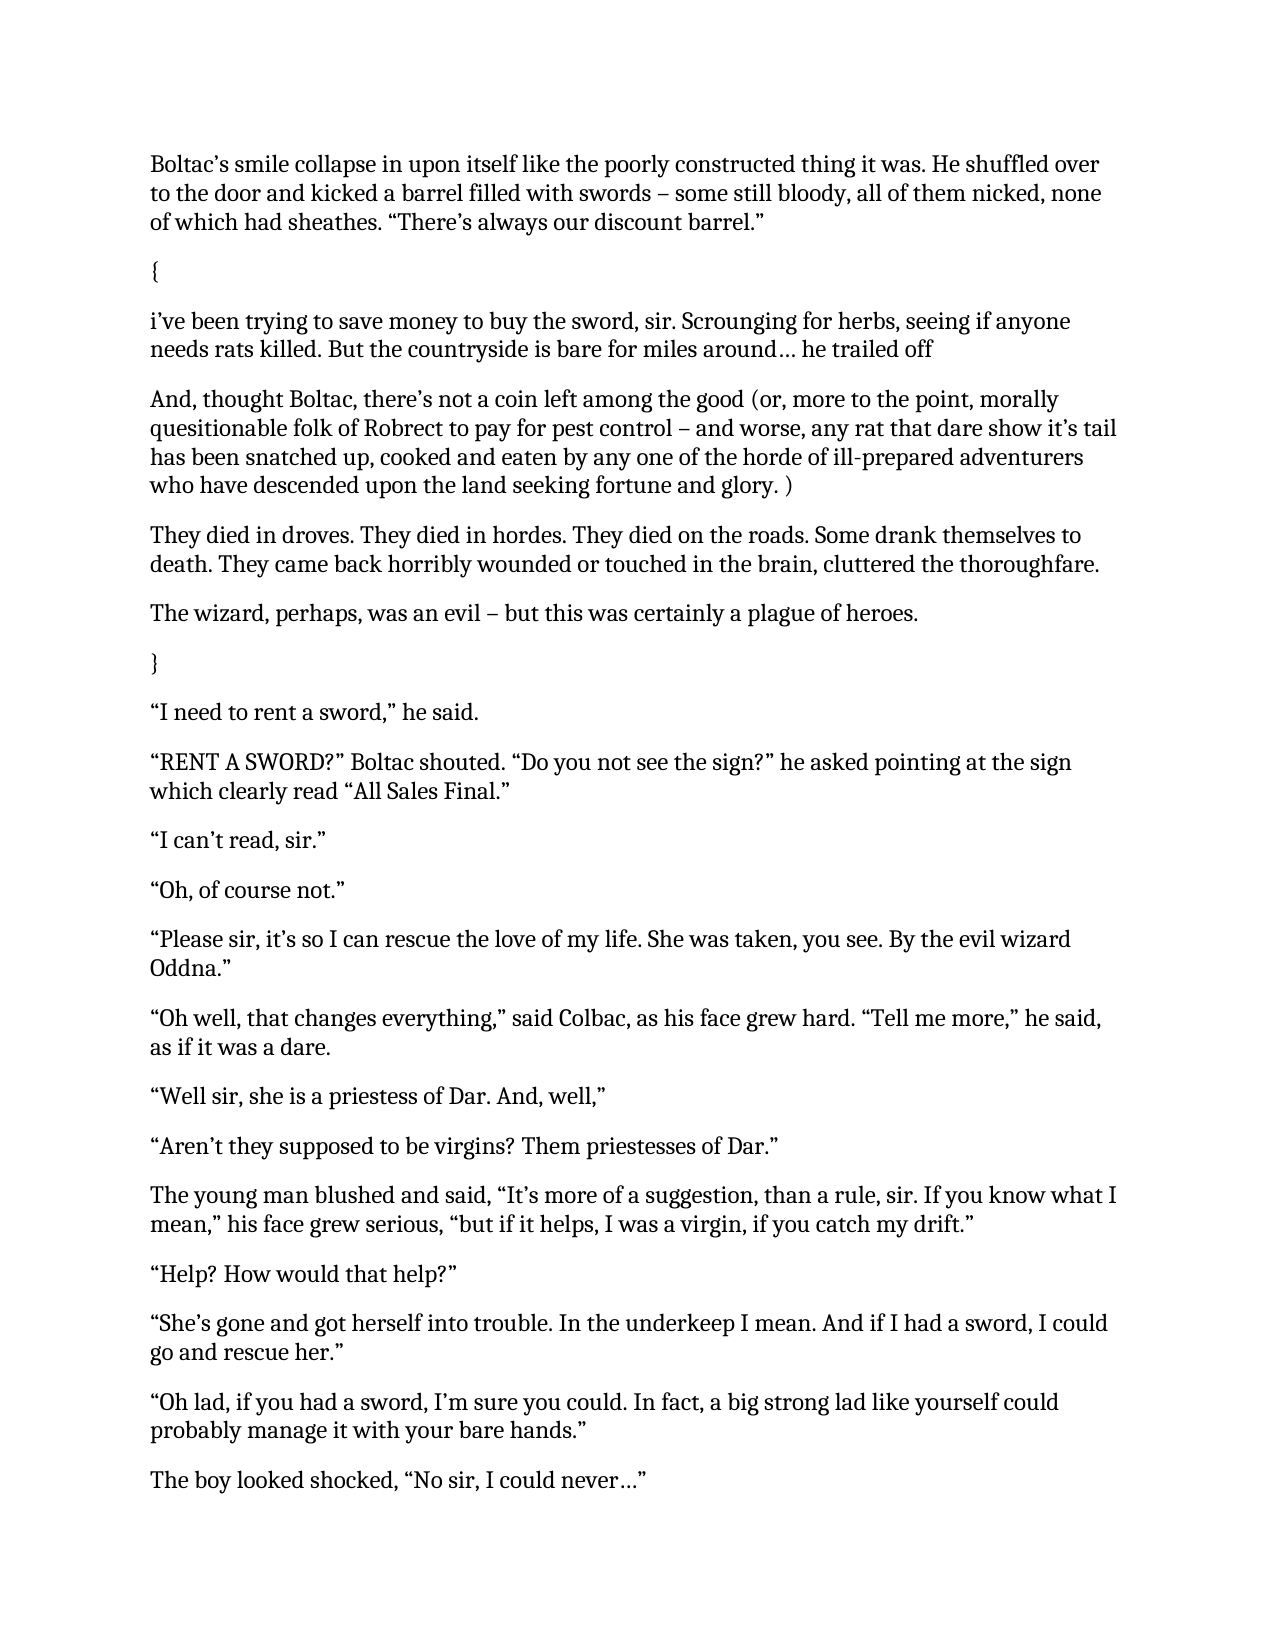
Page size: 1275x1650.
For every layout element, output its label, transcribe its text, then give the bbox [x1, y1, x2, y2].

text “Please sir, it’s so I can rescue the love of my life. She was taken, you see. By the evil wizard Oddna.” [150, 925, 1125, 983]
text The boy looked shocked, “No sir, I could never…” [150, 1466, 1125, 1494]
text “I can’t read, sir.” [150, 826, 1125, 855]
text i’ve been trying to save money to buy the sword, sir. Scrounging for herbs, seeing if anyone needs rats killed. But the countryside is bare for miles around… he trailed off [150, 307, 1125, 364]
text { [150, 257, 1125, 286]
text “I need to rent a sword,” he said. [150, 698, 1125, 727]
text “RENT A SWORD?” Boltac shouted. “Do you not see the sign?” he asked pointing at the sign which clearly read “All Sales Final.” [150, 748, 1125, 805]
text “Well sir, she is a priestess of Dar. And, well,” [150, 1082, 1125, 1111]
text “Oh well, that changes everything,” said Colbac, as his face grew hard. “Tell me more,” he said, as if it was a dare. [150, 1004, 1125, 1061]
text Boltac’s smile collapse in upon itself like the poorly constructed thing it was. He shuffled over to the door and kicked a barrel filled with swords – some still bloody, all of them nicked, none of which had sheathes. “There’s always our discount barrel.” [150, 150, 1125, 236]
text } [150, 649, 1125, 677]
text “Aren’t they supposed to be virgins? Them priestesses of Dar.” [150, 1132, 1125, 1160]
text The wizard, perhaps, was an evil – but this was certainly a plague of heroes. [150, 599, 1125, 628]
text The young man blushed and said, “It’s more of a suggestion, than a rule, sir. If you know what I mean,” his face grew serious, “but if it helps, I was a virgin, if you catch my drift.” [150, 1181, 1125, 1239]
text They died in droves. They died in hordes. They died on the roads. Some drank themselves to death. They came back horribly wounded or touched in the brain, cluttered the thoroughfare. [150, 521, 1125, 578]
text “Oh, of course not.” [150, 876, 1125, 904]
text “She’s gone and got herself into trouble. In the underkeep I mean. And if I had a sword, I could go and rescue her.” [150, 1309, 1125, 1367]
text “Oh lad, if you had a sword, I’m sure you could. In fact, a big strong lad like yourself could probably manage it with your bare hands.” [150, 1387, 1125, 1445]
text And, thought Boltac, there’s not a coin left among the good (or, more to the point, morally quesitionable folk of Robrect to pay for pest control – and worse, any rat that dare show it’s tail has been snatched up, cooked and eaten by any one of the horde of ill-prepared adventurers who have descended upon the land seeking fortune and glory. ) [150, 385, 1125, 500]
text “Help? How would that help?” [150, 1259, 1125, 1288]
